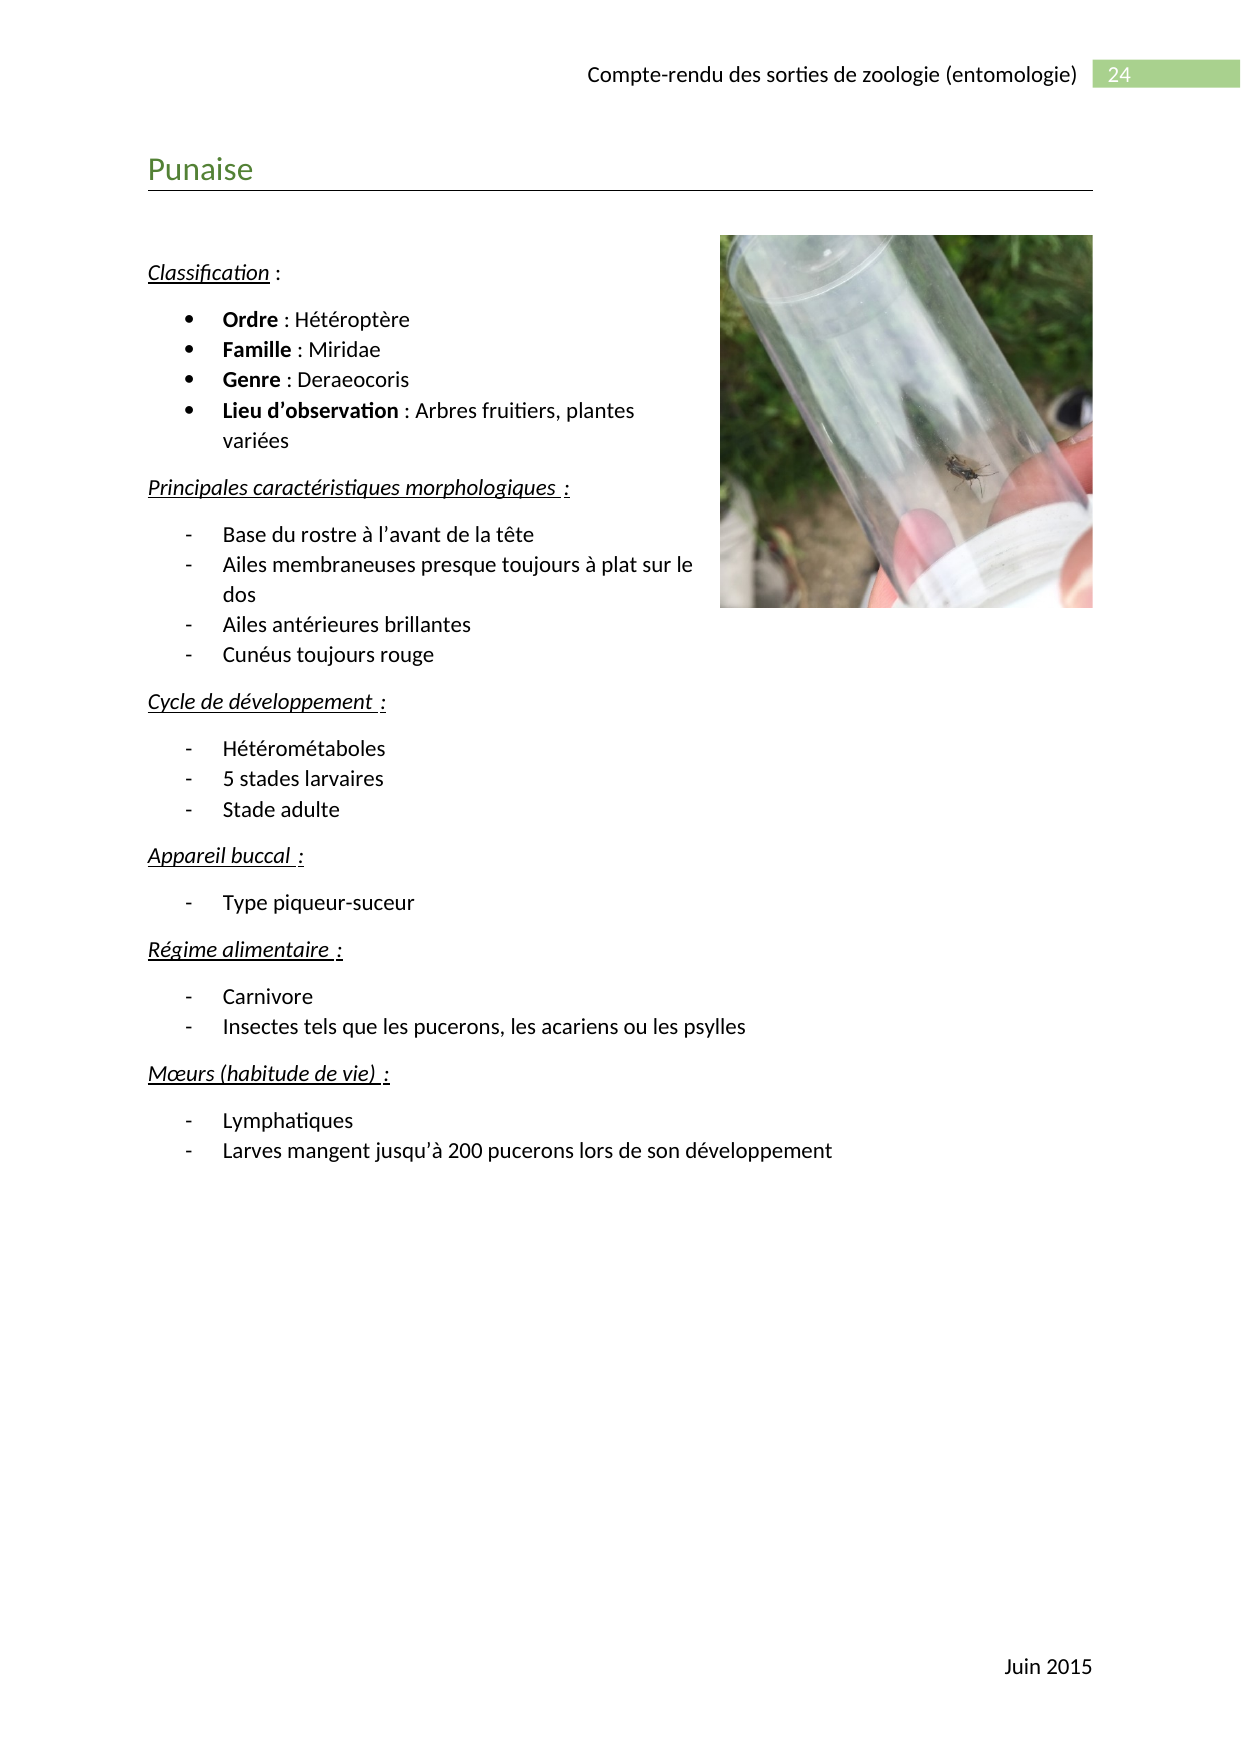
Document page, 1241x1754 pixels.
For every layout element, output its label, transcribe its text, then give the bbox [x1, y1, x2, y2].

list Type piqueur-suceur [185, 888, 1093, 916]
text Mœurs (habitude de vie) : [148, 1059, 1093, 1087]
list Larves mangent jusqu’à 200 pucerons lors de son développement [185, 1136, 1093, 1164]
text Appareil buccal : [148, 842, 1093, 869]
list 5 stades larvaires [185, 764, 1093, 792]
list Carnivore [185, 982, 1093, 1010]
list Genre : Deraeocoris [185, 366, 720, 393]
list Stade adulte [185, 795, 1093, 823]
list Ailes membraneuses presque toujours à plat sur le dos [185, 550, 720, 608]
text Régime alimentaire : [148, 935, 1093, 963]
list Ailes antérieures brillantes [185, 610, 1093, 638]
list Cunéus toujours rouge [185, 641, 1093, 668]
picture [720, 235, 1093, 608]
list Hétérométaboles [185, 734, 1093, 762]
text Classification : [148, 258, 720, 286]
list Lieu d’observation : Arbres fruitiers, plantes variées [185, 396, 720, 454]
list Insectes tels que les pucerons, les acariens ou les psylles [185, 1012, 1093, 1040]
list Ordre : Hétéroptère [185, 305, 720, 333]
list Base du rostre à l’avant de la tête [185, 520, 720, 548]
text Punaise [148, 148, 1093, 190]
list Famille : Miridae [185, 335, 720, 363]
list Lymphatiques [185, 1106, 1093, 1134]
text Cycle de développement : [148, 687, 1093, 715]
text Principales caractéristiques morphologiques : [148, 473, 720, 501]
